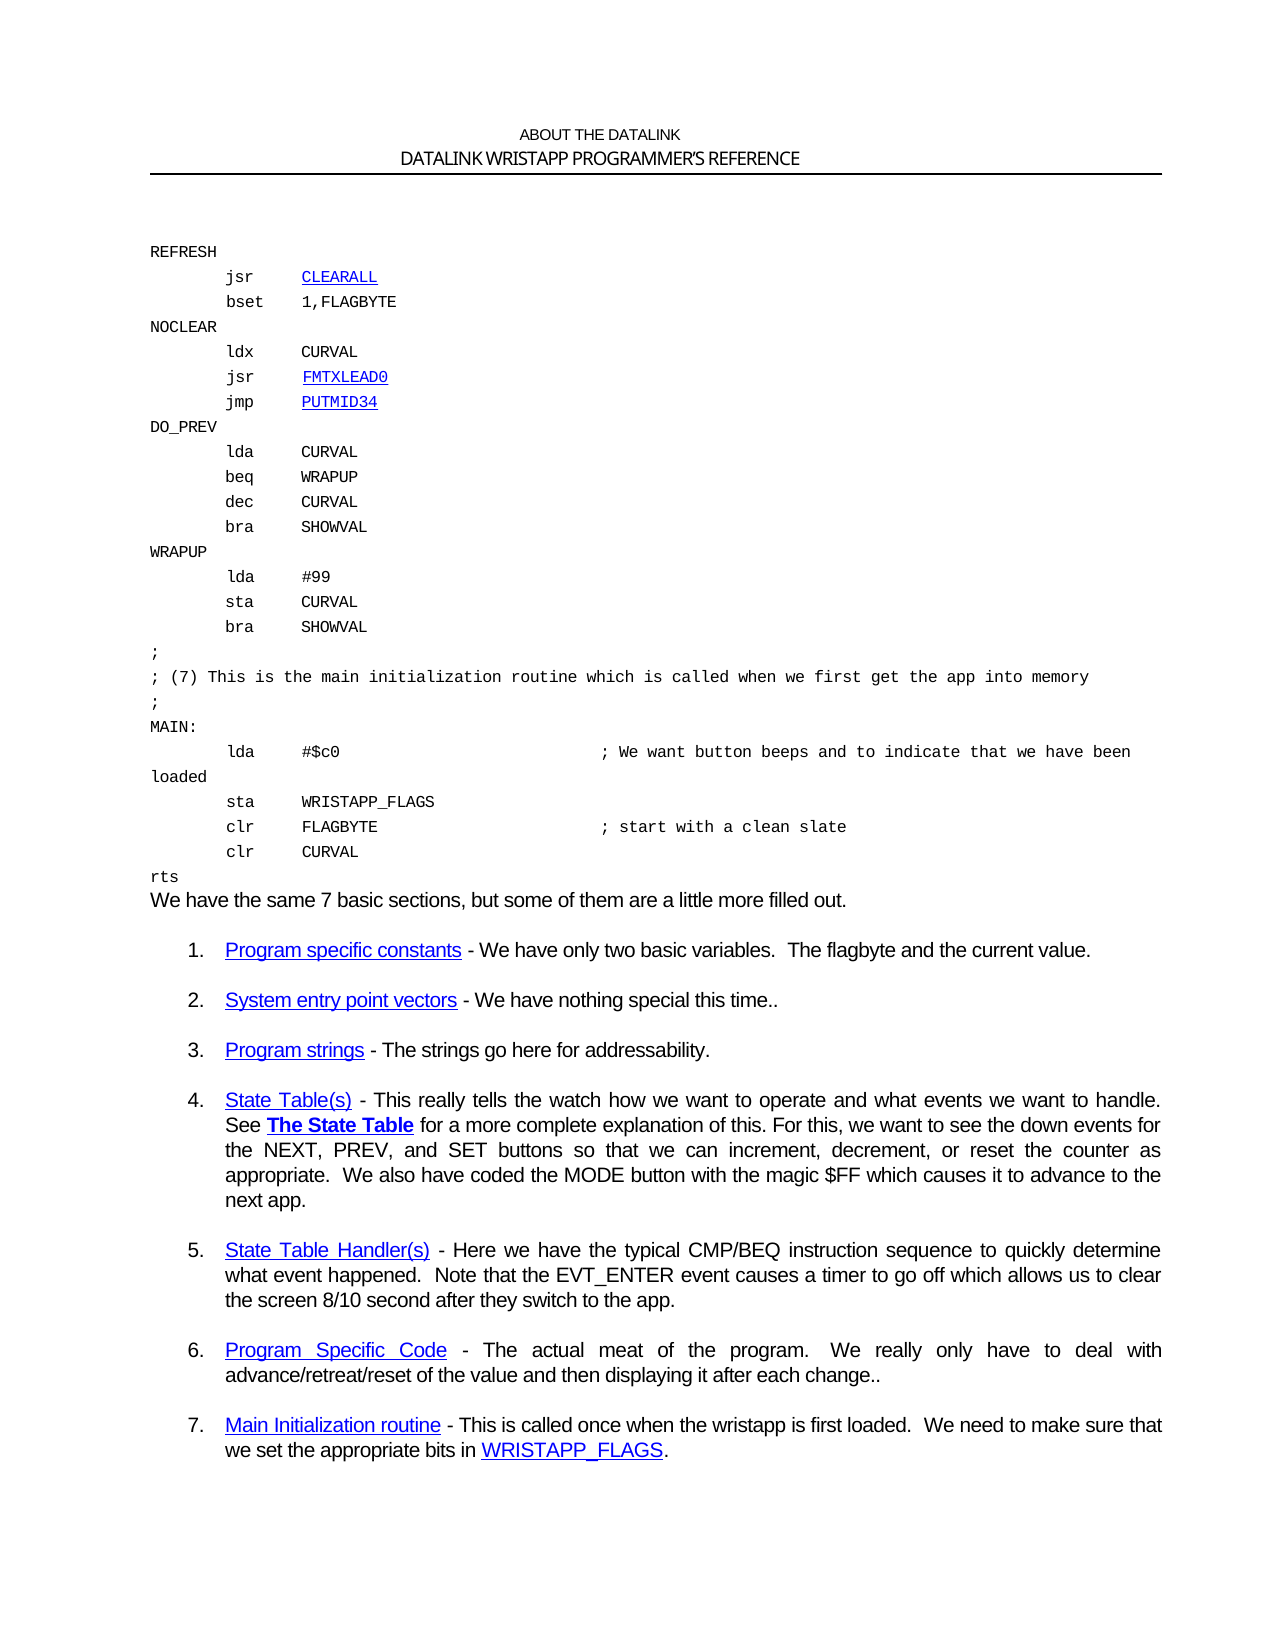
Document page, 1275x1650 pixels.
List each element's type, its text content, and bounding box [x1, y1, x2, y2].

text ldx CURVAL [150, 337, 1162, 362]
text WRAPUP [150, 537, 1162, 562]
text DO_PREV [150, 412, 1162, 437]
text jmp PUTMID34 [150, 387, 1162, 412]
text sta CURVAL [150, 587, 1162, 612]
list Program specific constants - We have only two basic variables. The flagbyte and the current value. [187, 937, 1162, 962]
text We have the same 7 basic sections, but some of them are a little more filled out. [150, 887, 1162, 912]
text jsr CLEARALL [150, 262, 1162, 287]
text beq WRAPUP [150, 462, 1162, 487]
text ; [150, 637, 1162, 662]
text clr CURVAL [150, 837, 1162, 862]
text MAIN: [150, 712, 1162, 737]
list Program strings - The strings go here for addressability. [187, 1037, 1162, 1062]
list System entry point vectors - We have nothing special this time.. [187, 987, 1162, 1012]
list State Table Handler(s) - Here we have the typical CMP/BEQ instruction sequence to quickly determine what event happened. Note that the EVT_ENTER event causes a timer to go off which allows us to clear the screen 8/10 second after they switch to the app. [187, 1237, 1162, 1312]
text lda #$c0 ; We want button beeps and to indicate that we have been loaded [150, 737, 1162, 787]
text jsr FMTXLEAD0 [150, 362, 1162, 387]
text NOCLEAR [150, 312, 1162, 337]
text sta WRISTAPP_FLAGS [150, 787, 1162, 812]
text dec CURVAL [150, 487, 1162, 512]
text bra SHOWVAL [150, 512, 1162, 537]
text bra SHOWVAL [150, 612, 1162, 637]
list State Table(s) - This really tells the watch how we want to operate and what events we want to handle. See The State Table for a more complete explanation of this. For this, we want to see the down events for the NEXT, PREV, and SET buttons so that we can increment, decrement, or reset the counter as appropriate. We also have coded the MODE button with the magic $FF which causes it to advance to the next app. [187, 1087, 1162, 1212]
text lda #99 [150, 562, 1162, 587]
list Program Specific Code - The actual meat of the program. We really only have to deal with advance/retreat/reset of the value and then displaying it after each change.. [187, 1337, 1162, 1387]
text lda CURVAL [150, 437, 1162, 462]
list Main Initialization routine - This is called once when the wristapp is first loaded. We need to make sure that we set the appropriate bits in WRISTAPP_FLAGS. [187, 1412, 1162, 1462]
text ; (7) This is the main initialization routine which is called when we first get the app into memory [150, 662, 1162, 687]
text rts [150, 862, 1162, 887]
text ; [150, 687, 1162, 712]
text bset 1,FLAGBYTE [150, 287, 1162, 312]
text REFRESH [150, 237, 1162, 262]
text clr FLAGBYTE ; start with a clean slate [150, 812, 1162, 837]
